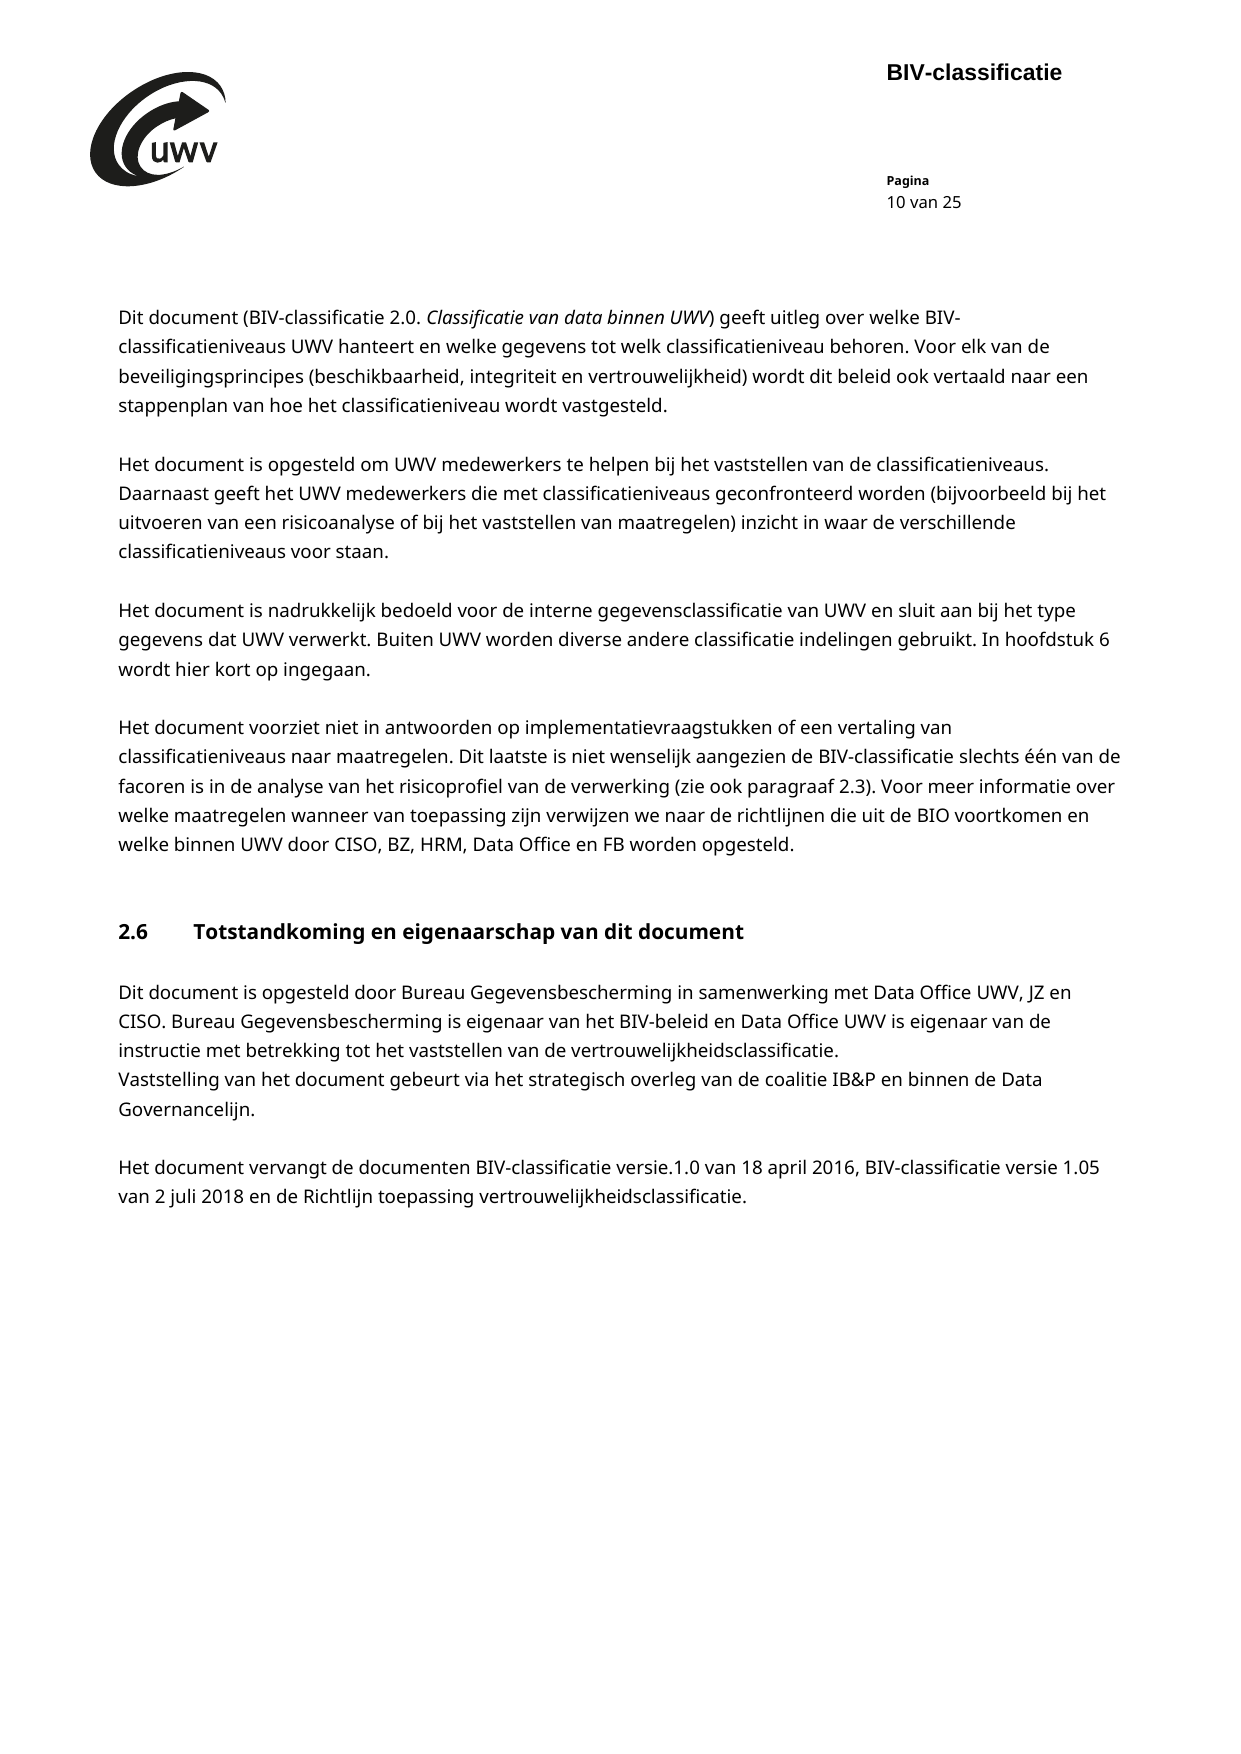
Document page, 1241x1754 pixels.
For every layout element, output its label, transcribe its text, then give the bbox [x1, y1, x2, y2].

text Het document is opgesteld om UWV medewerkers te helpen bij het vaststellen van de classificatieniveaus. Daarnaast geeft het UWV medewerkers die met classificatieniveaus geconfronteerd worden (bijvoorbeeld bij het uitvoeren van een risicoanalyse of bij het vaststellen van maatregelen) inzicht in waar de verschillende classificatieniveaus voor staan. [118, 451, 1122, 564]
text Het document vervangt de documenten BIV-classificatie versie.1.0 van 18 april 2016, BIV-classificatie versie 1.05 van 2 juli 2018 en de Richtlijn toepassing vertrouwelijkheidsclassificatie. [118, 1154, 1122, 1209]
text Vaststelling van het document gebeurt via het strategisch overleg van de coalitie IB&P en binnen de Data Governancelijn. [118, 1067, 1122, 1122]
text Dit document is opgesteld door Bureau Gegevensbescherming in samenwerking met Data Office UWV, JZ en CISO. Bureau Gegevensbescherming is eigenaar van het BIV-beleid en Data Office UWV is eigenaar van de instructie met betrekking tot het vaststellen van de vertrouwelijkheidsclassificatie. [118, 979, 1122, 1063]
text Het document voorziet niet in antwoorden op implementatievraagstukken of een vertaling van classificatieniveaus naar maatregelen. Dit laatste is niet wenselijk aangezien de BIV-classificatie slechts één van de facoren is in de analyse van het risicoprofiel van de verwerking (zie ook paragraaf 2.3). Voor meer informatie over welke maatregelen wanneer van toepassing zijn verwijzen we naar de richtlijnen die uit de BIO voortkomen en welke binnen UWV door CISO, BZ, HRM, Data Office en FB worden opgesteld. [118, 714, 1122, 857]
text Dit document (BIV-classificatie 2.0. Classificatie van data binnen UWV) geeft uitleg over welke BIV-classificatieniveaus UWV hanteert en welke gegevens tot welk classificatieniveau behoren. Voor elk van de beveiligingsprincipes (beschikbaarheid, integriteit en vertrouwelijkheid) wordt dit beleid ook vertaald naar een stappenplan van hoe het classificatieniveau wordt vastgesteld. [118, 304, 1122, 418]
text Het document is nadrukkelijk bedoeld voor de interne gegevensclassificatie van UWV en sluit aan bij het type gegevens dat UWV verwerkt. Buiten UWV worden diverse andere classificatie indelingen gebruikt. In hoofdstuk 6 wordt hier kort op ingegaan. [118, 597, 1122, 681]
text Totstandkoming en eigenaarschap van dit document [118, 917, 1122, 946]
